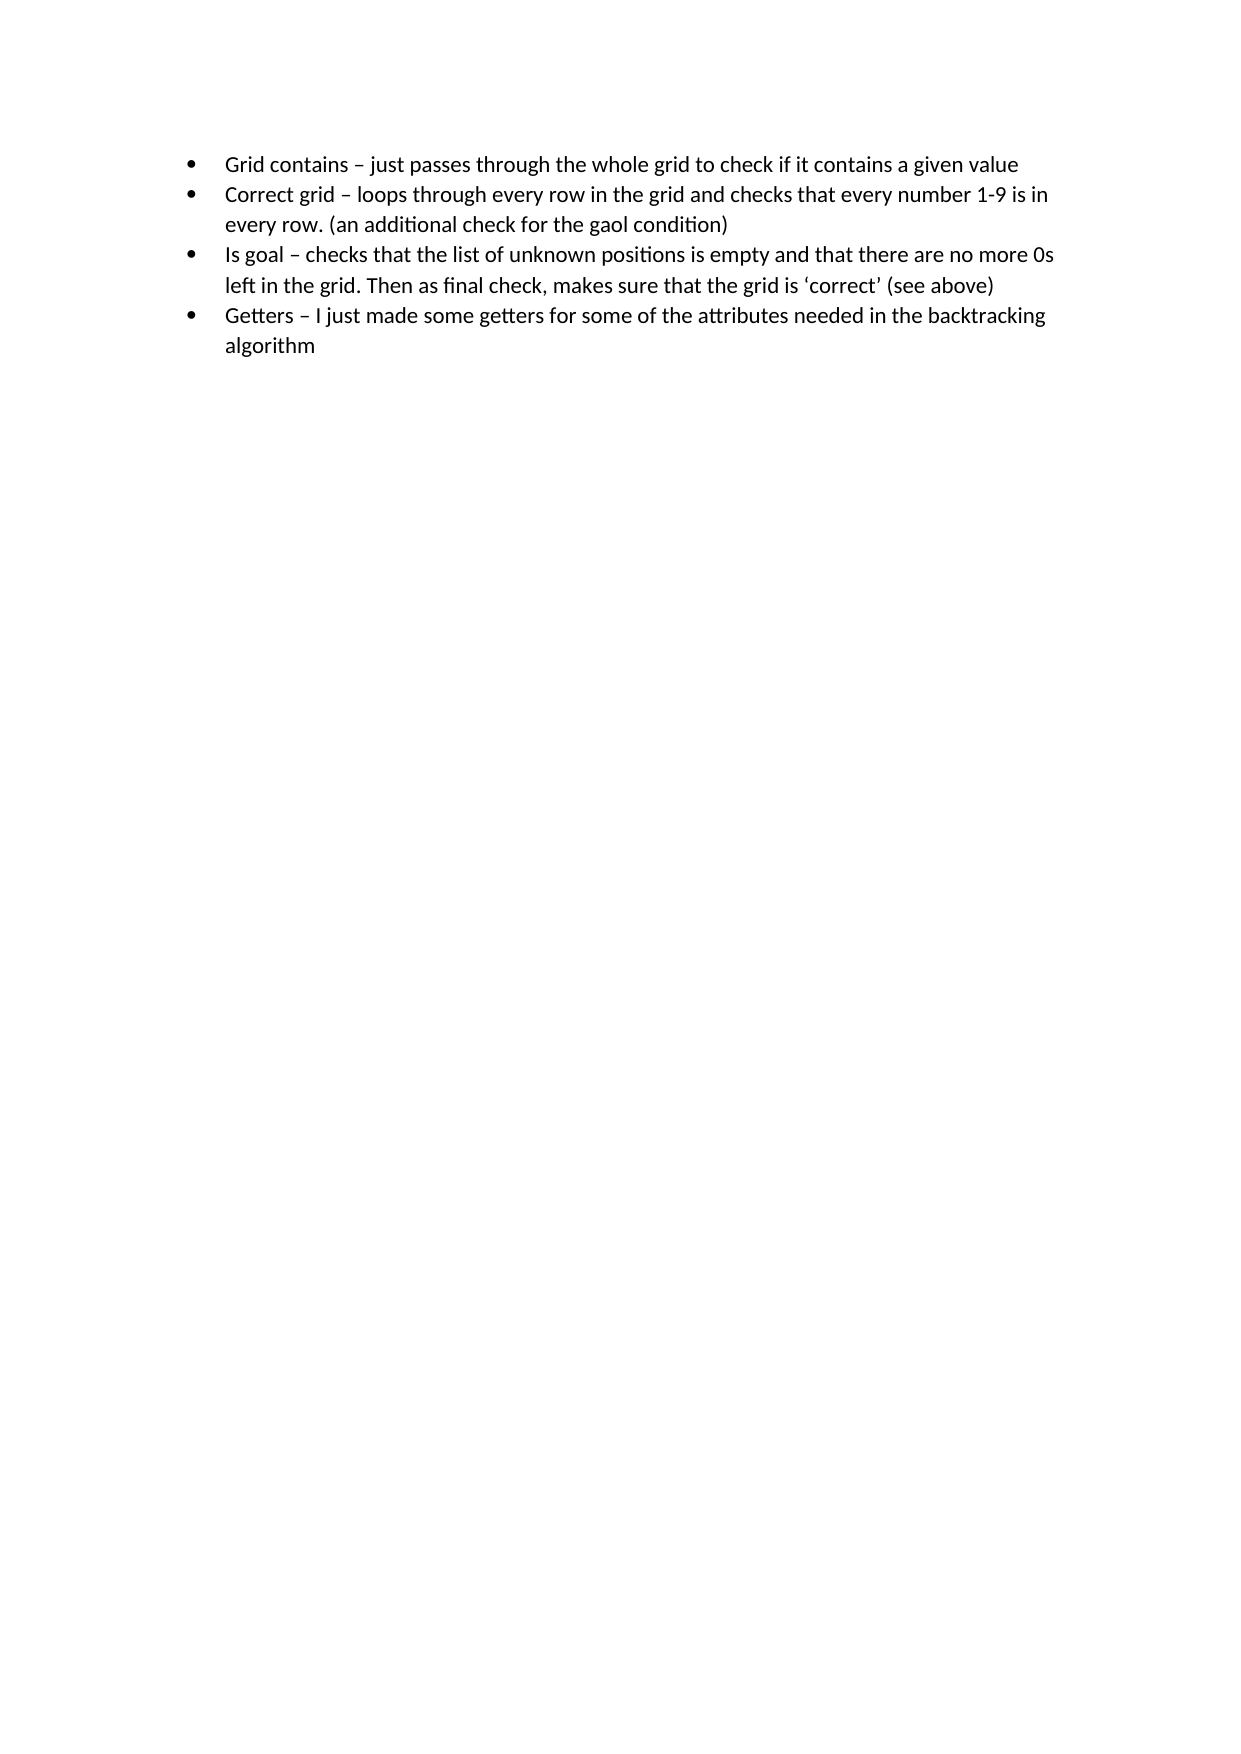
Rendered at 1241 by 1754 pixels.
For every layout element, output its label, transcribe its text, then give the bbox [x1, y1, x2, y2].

list Is goal – checks that the list of unknown positions is empty and that there are no more 0s left in the grid. Then as final check, makes sure that the grid is ‘correct’ (see above) [187, 241, 1090, 299]
list Getters – I just made some getters for some of the attributes needed in the backtracking algorithm [187, 301, 1090, 359]
list Correct grid – loops through every row in the grid and checks that every number 1-9 is in every row. (an additional check for the gaol condition) [187, 180, 1090, 238]
list Grid contains – just passes through the whole grid to check if it contains a given value [187, 150, 1090, 178]
